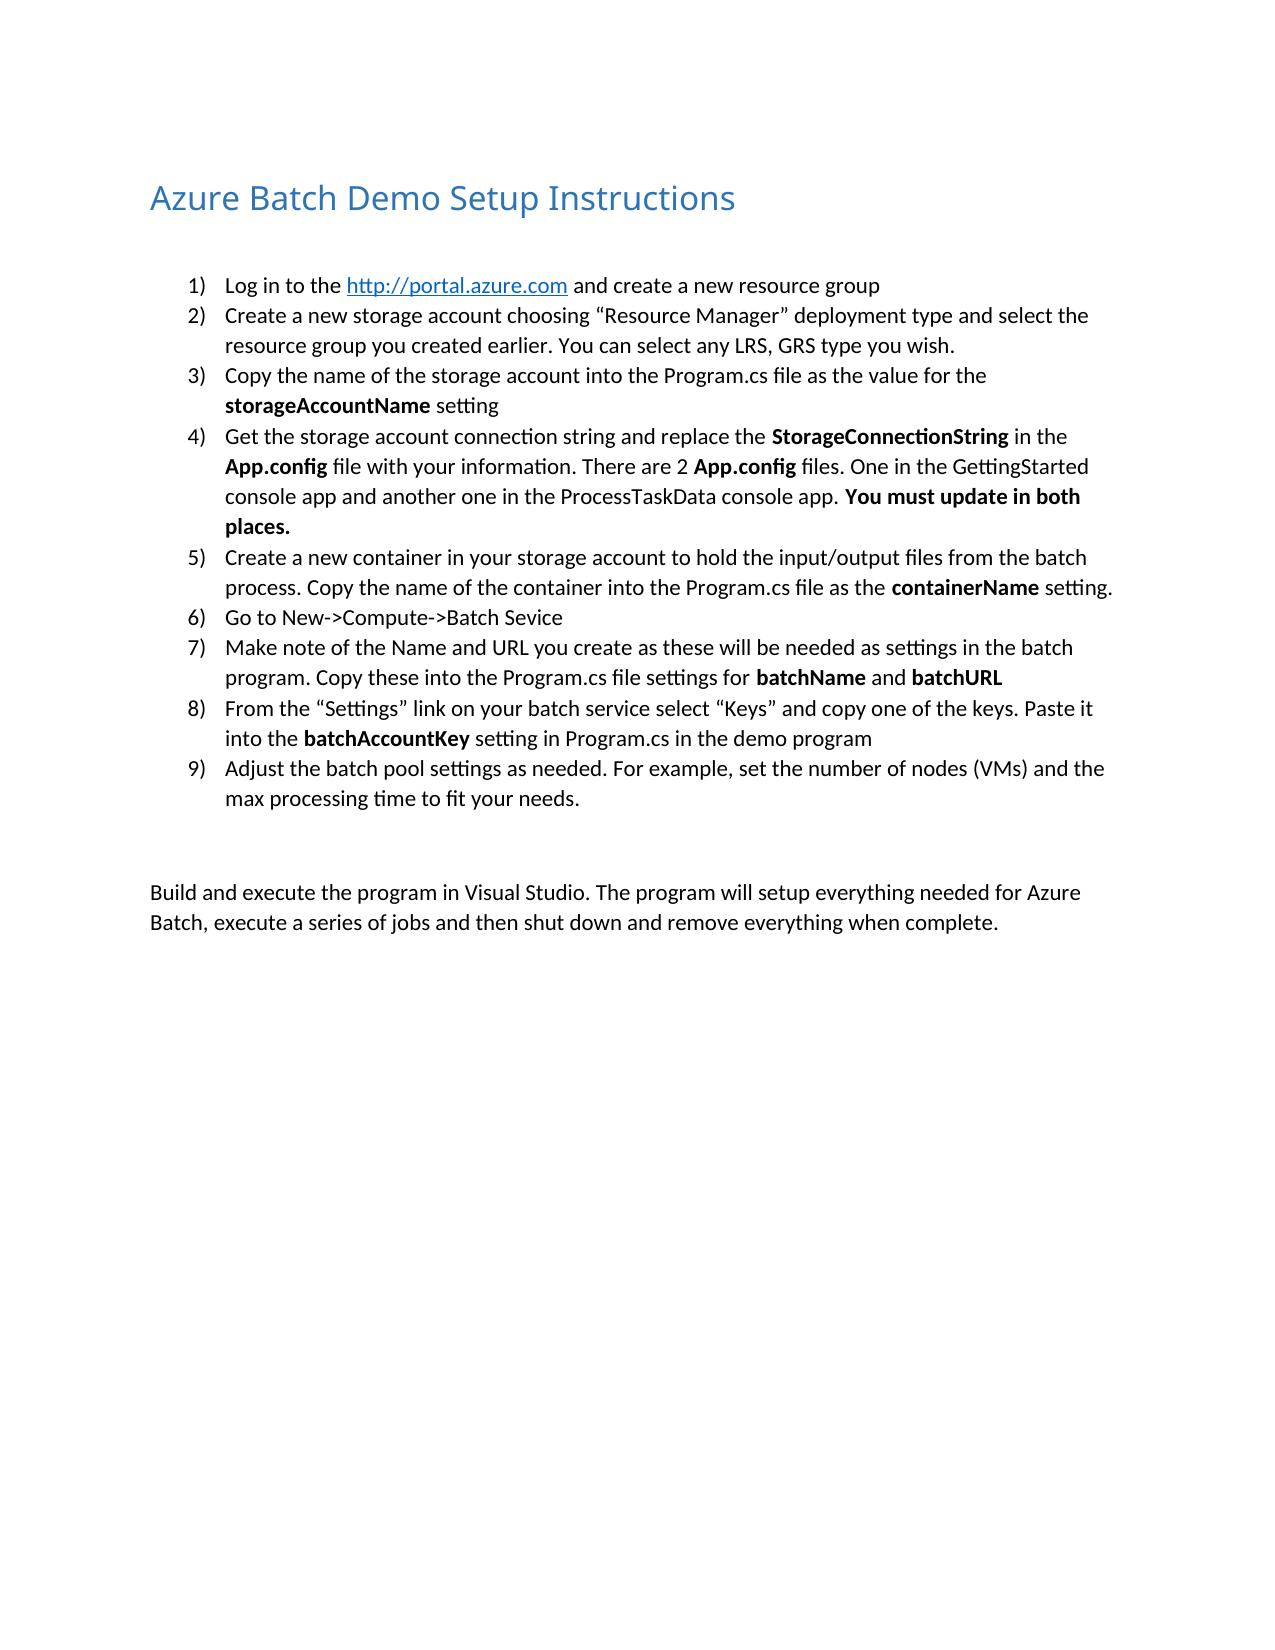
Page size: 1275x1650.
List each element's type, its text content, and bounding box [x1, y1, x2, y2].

text Build and execute the program in Visual Studio. The program will setup everything needed for Azure Batch, execute a series of jobs and then shut down and remove everything when complete. [150, 878, 1125, 936]
list Log in to the http://portal.azure.com and create a new resource group [187, 271, 1125, 299]
list Create a new storage account choosing “Resource Manager” deployment type and select the resource group you created earlier. You can select any LRS, GRS type you wish. [187, 301, 1125, 359]
list Copy the name of the storage account into the Program.cs file as the value for the storageAccountName setting [187, 361, 1125, 420]
list Go to New->Compute->Batch Sevice [187, 603, 1125, 631]
list Get the storage account connection string and replace the StorageConnectionString in the App.config file with your information. There are 2 App.config files. One in the GettingStarted console app and another one in the ProcessTaskData console app. You must update in both places. [187, 422, 1125, 541]
list Adjust the batch pool settings as needed. For example, set the number of nodes (VMs) and the max processing time to fit your needs. [187, 754, 1125, 812]
subtitle Azure Batch Demo Setup Instructions [150, 175, 1125, 220]
list From the “Settings” link on your batch service select “Keys” and copy one of the keys. Paste it into the batchAccountKey setting in Program.cs in the demo program [187, 694, 1125, 752]
list Make note of the Name and URL you create as these will be needed as settings in the batch program. Copy these into the Program.cs file settings for batchName and batchURL [187, 633, 1125, 692]
list Create a new container in your storage account to hold the input/output files from the batch process. Copy the name of the container into the Program.cs file as the containerName setting. [187, 543, 1125, 601]
